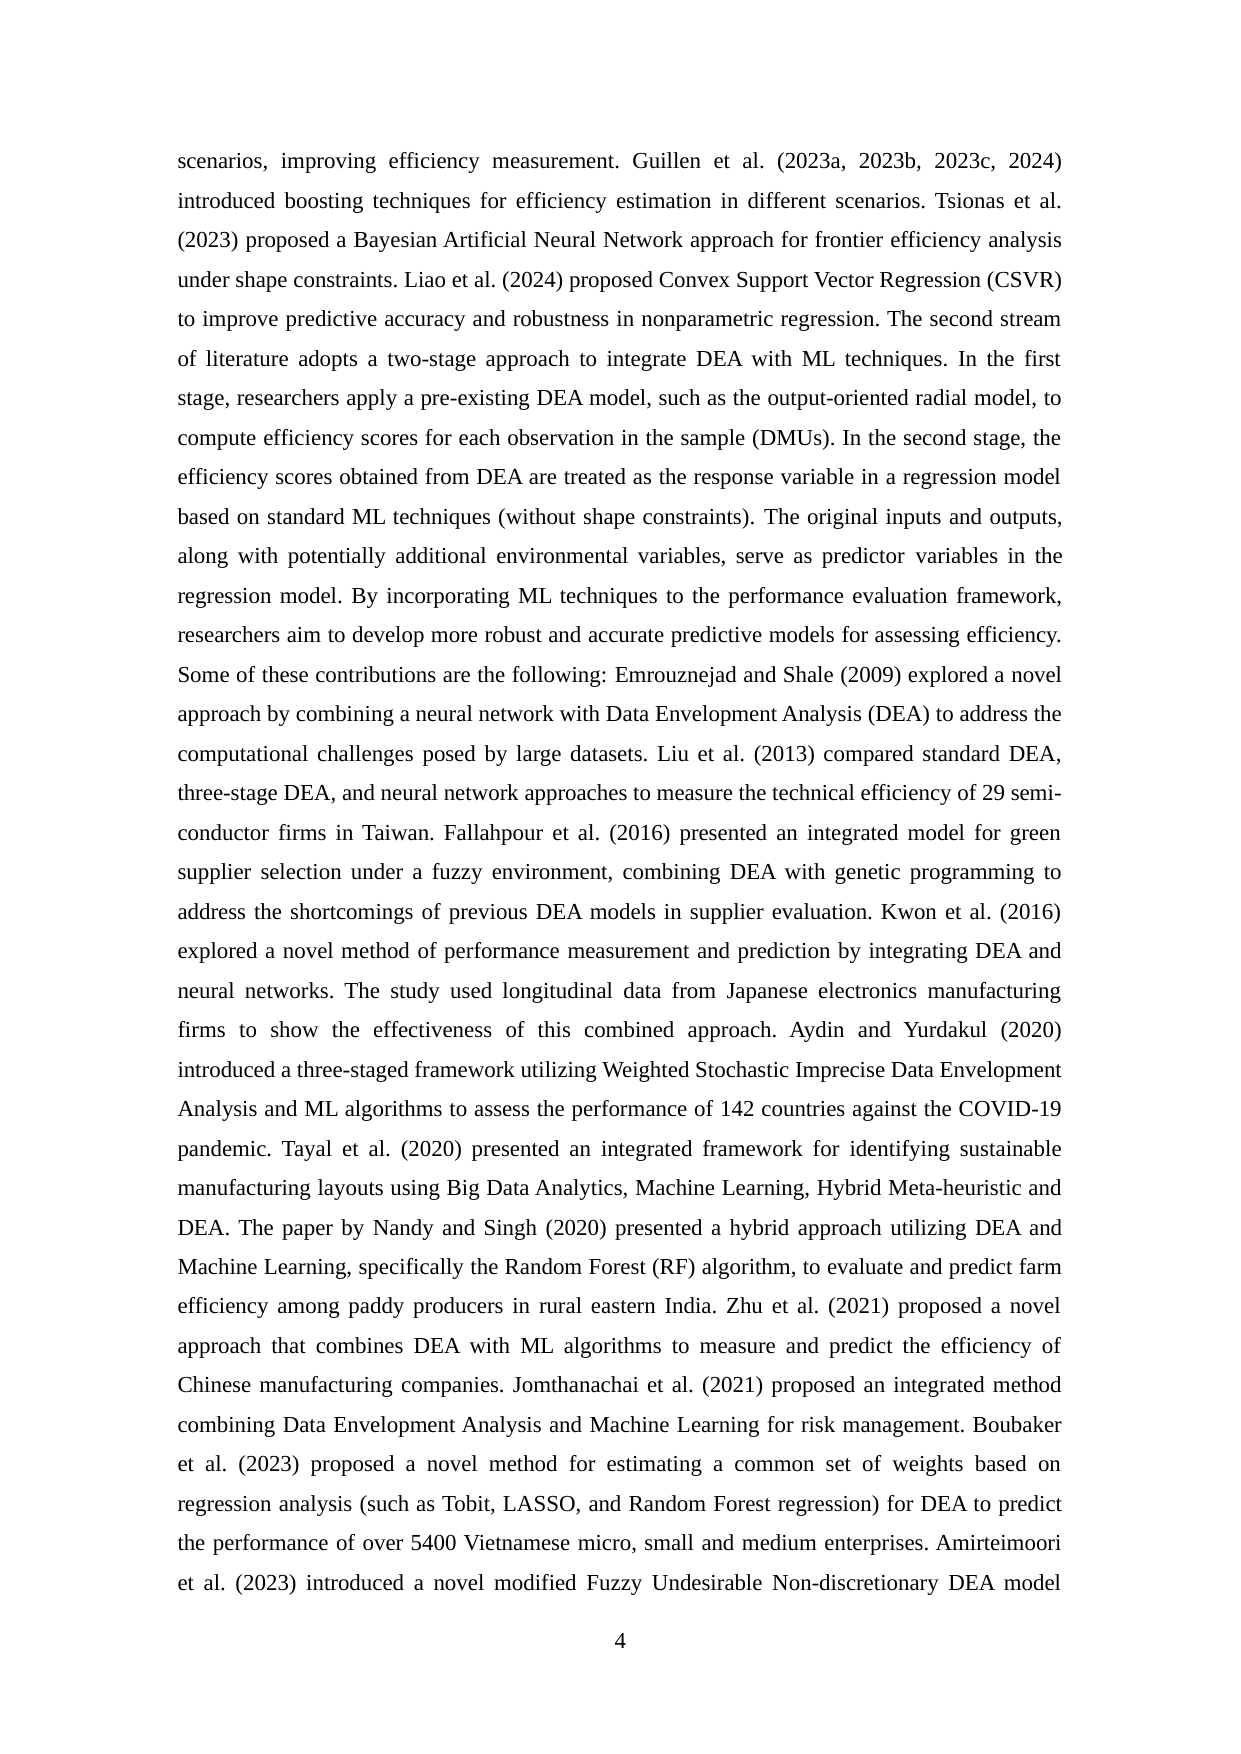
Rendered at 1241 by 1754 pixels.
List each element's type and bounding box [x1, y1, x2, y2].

text [177, 148, 1063, 1595]
